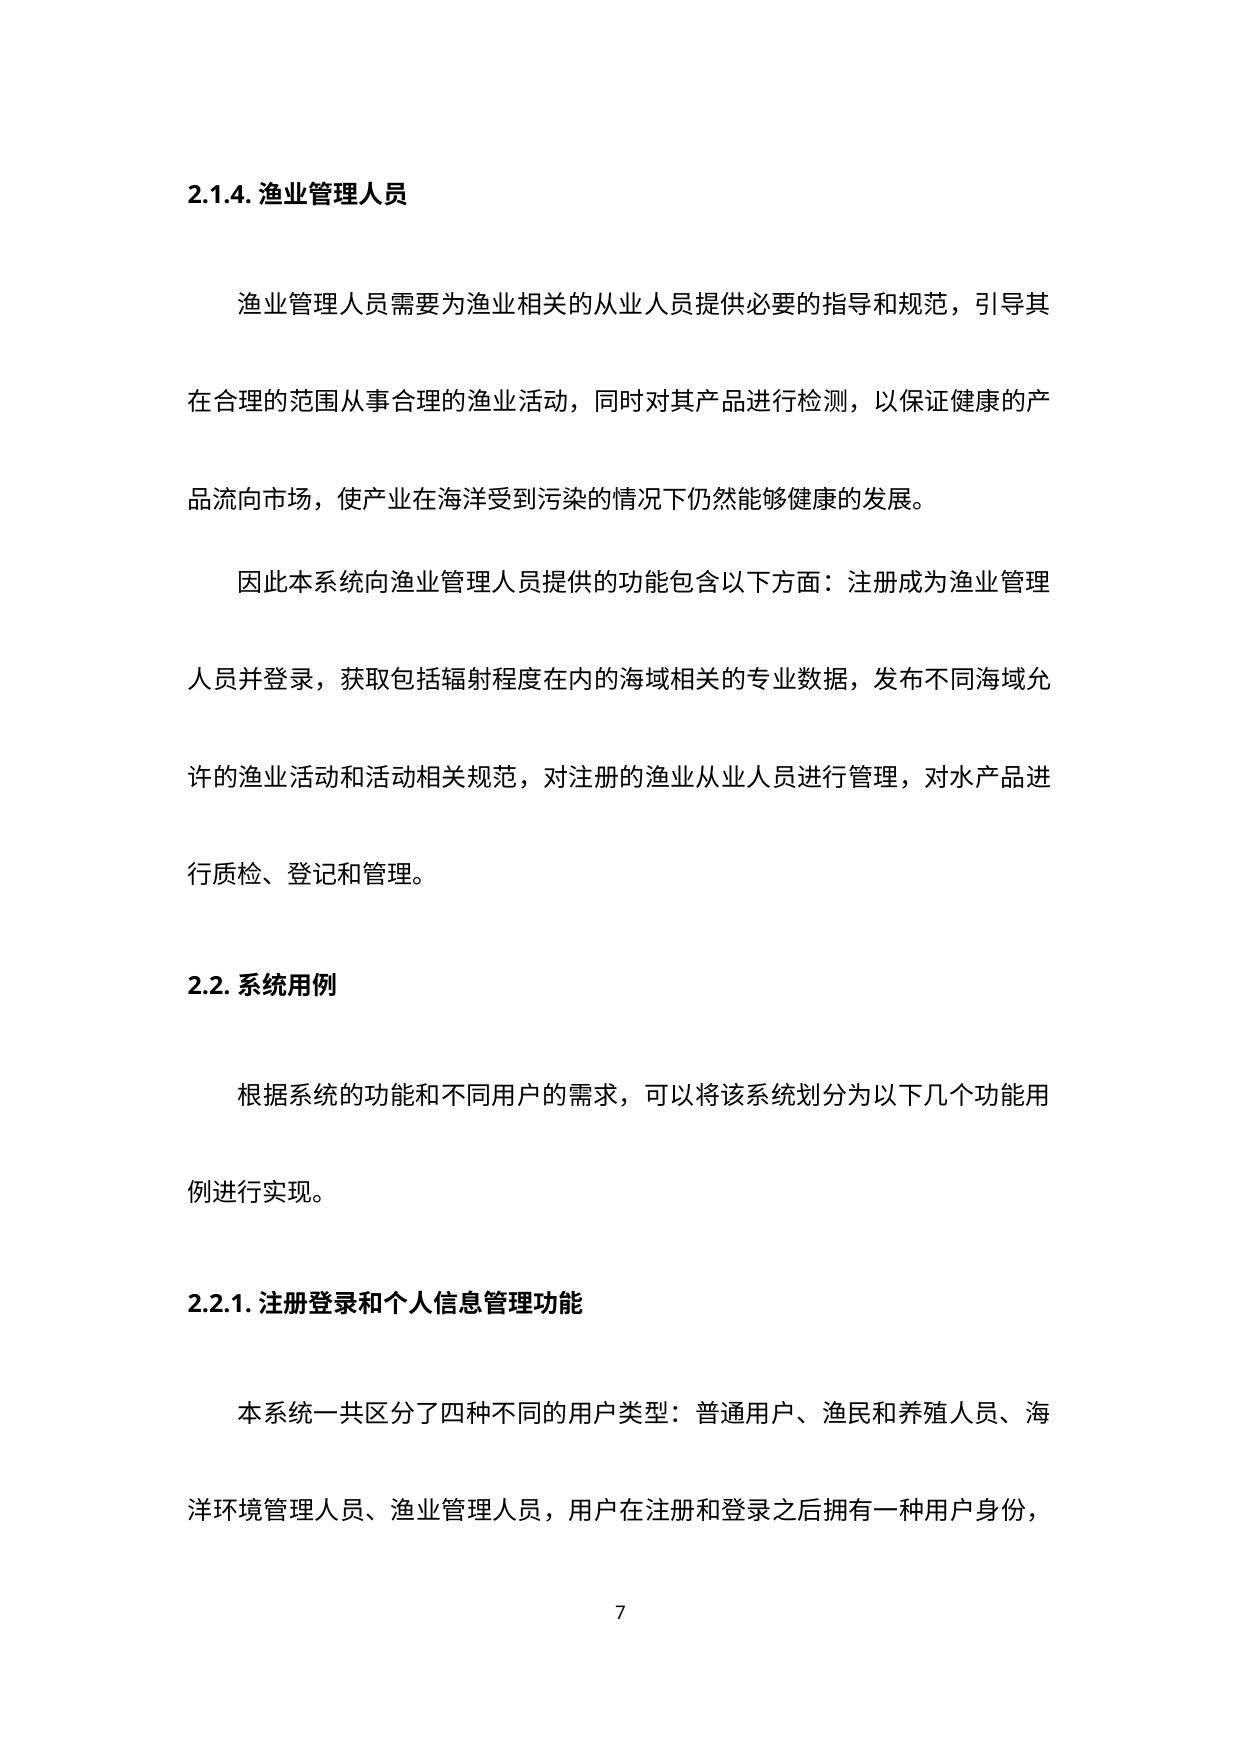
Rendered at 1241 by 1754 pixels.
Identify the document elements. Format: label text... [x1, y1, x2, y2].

text 渔业管理人员需要为渔业相关的从业人员提供必要的指导和规范，引导其在合理的范围从事合理的渔业活动，同时对其产品进行检测，以保证健康的产品流向市场，使产业在海洋受到污染的情况下仍然能够健康的发展。 [187, 270, 1053, 530]
text 根据系统的功能和不同用户的需求，可以将该系统划分为以下几个功能用例进行实现。 [187, 1061, 1053, 1223]
subtitle 2.2. 系统用例 [187, 951, 1053, 1016]
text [187, 1379, 1053, 1541]
subtitle 2.2.1. 注册登录和个人信息管理功能 [187, 1269, 1053, 1334]
text 因此本系统向渔业管理人员提供的功能包含以下方面：注册成为渔业管理人员并登录，获取包括辐射程度在内的海域相关的专业数据，发布不同海域允许的渔业活动和活动相关规范，对注册的渔业从业人员进行管理，对水产品进行质检、登记和管理。 [187, 548, 1053, 906]
subtitle 2.1.4. 渔业管理人员 [187, 160, 1053, 225]
